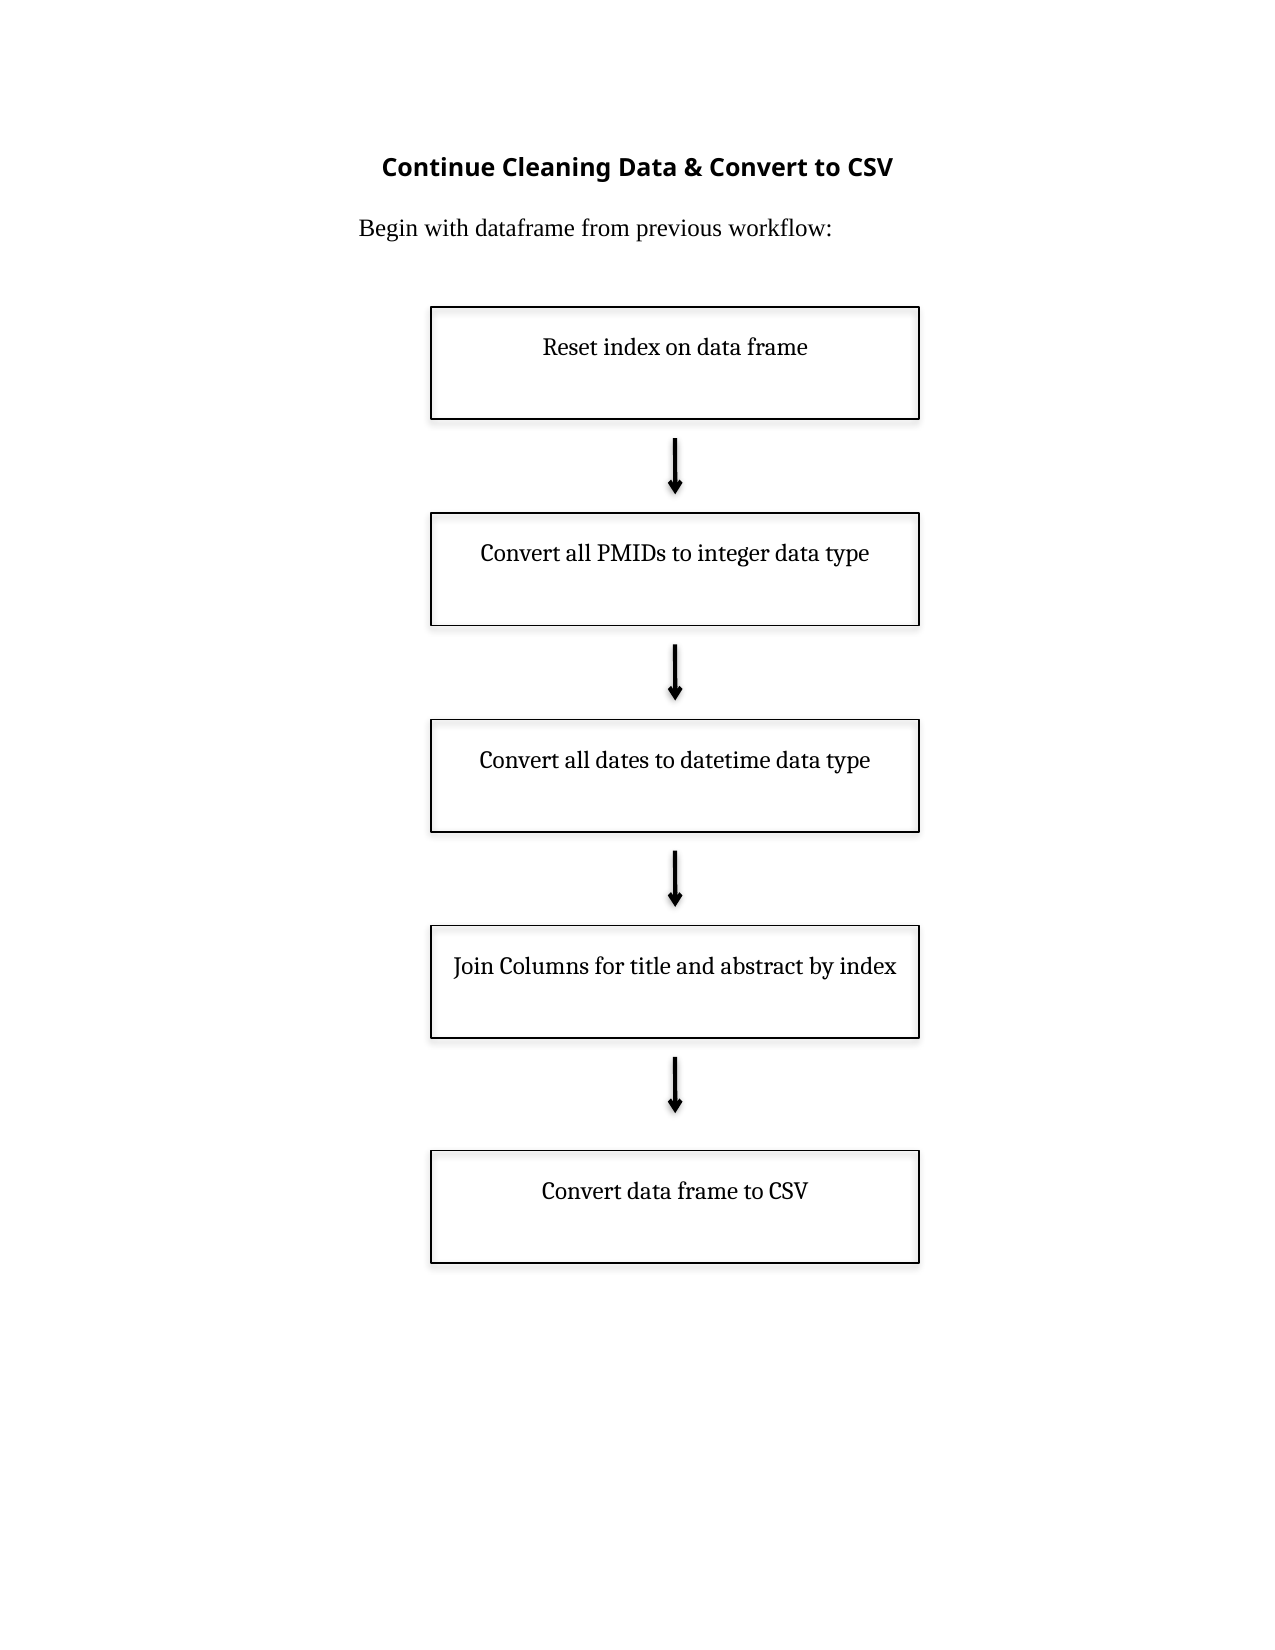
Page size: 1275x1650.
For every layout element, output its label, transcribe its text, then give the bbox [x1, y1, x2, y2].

text Continue Cleaning Data & Convert to CSV [150, 150, 1125, 184]
text Begin with dataframe from previous workflow: [66, 213, 1125, 242]
